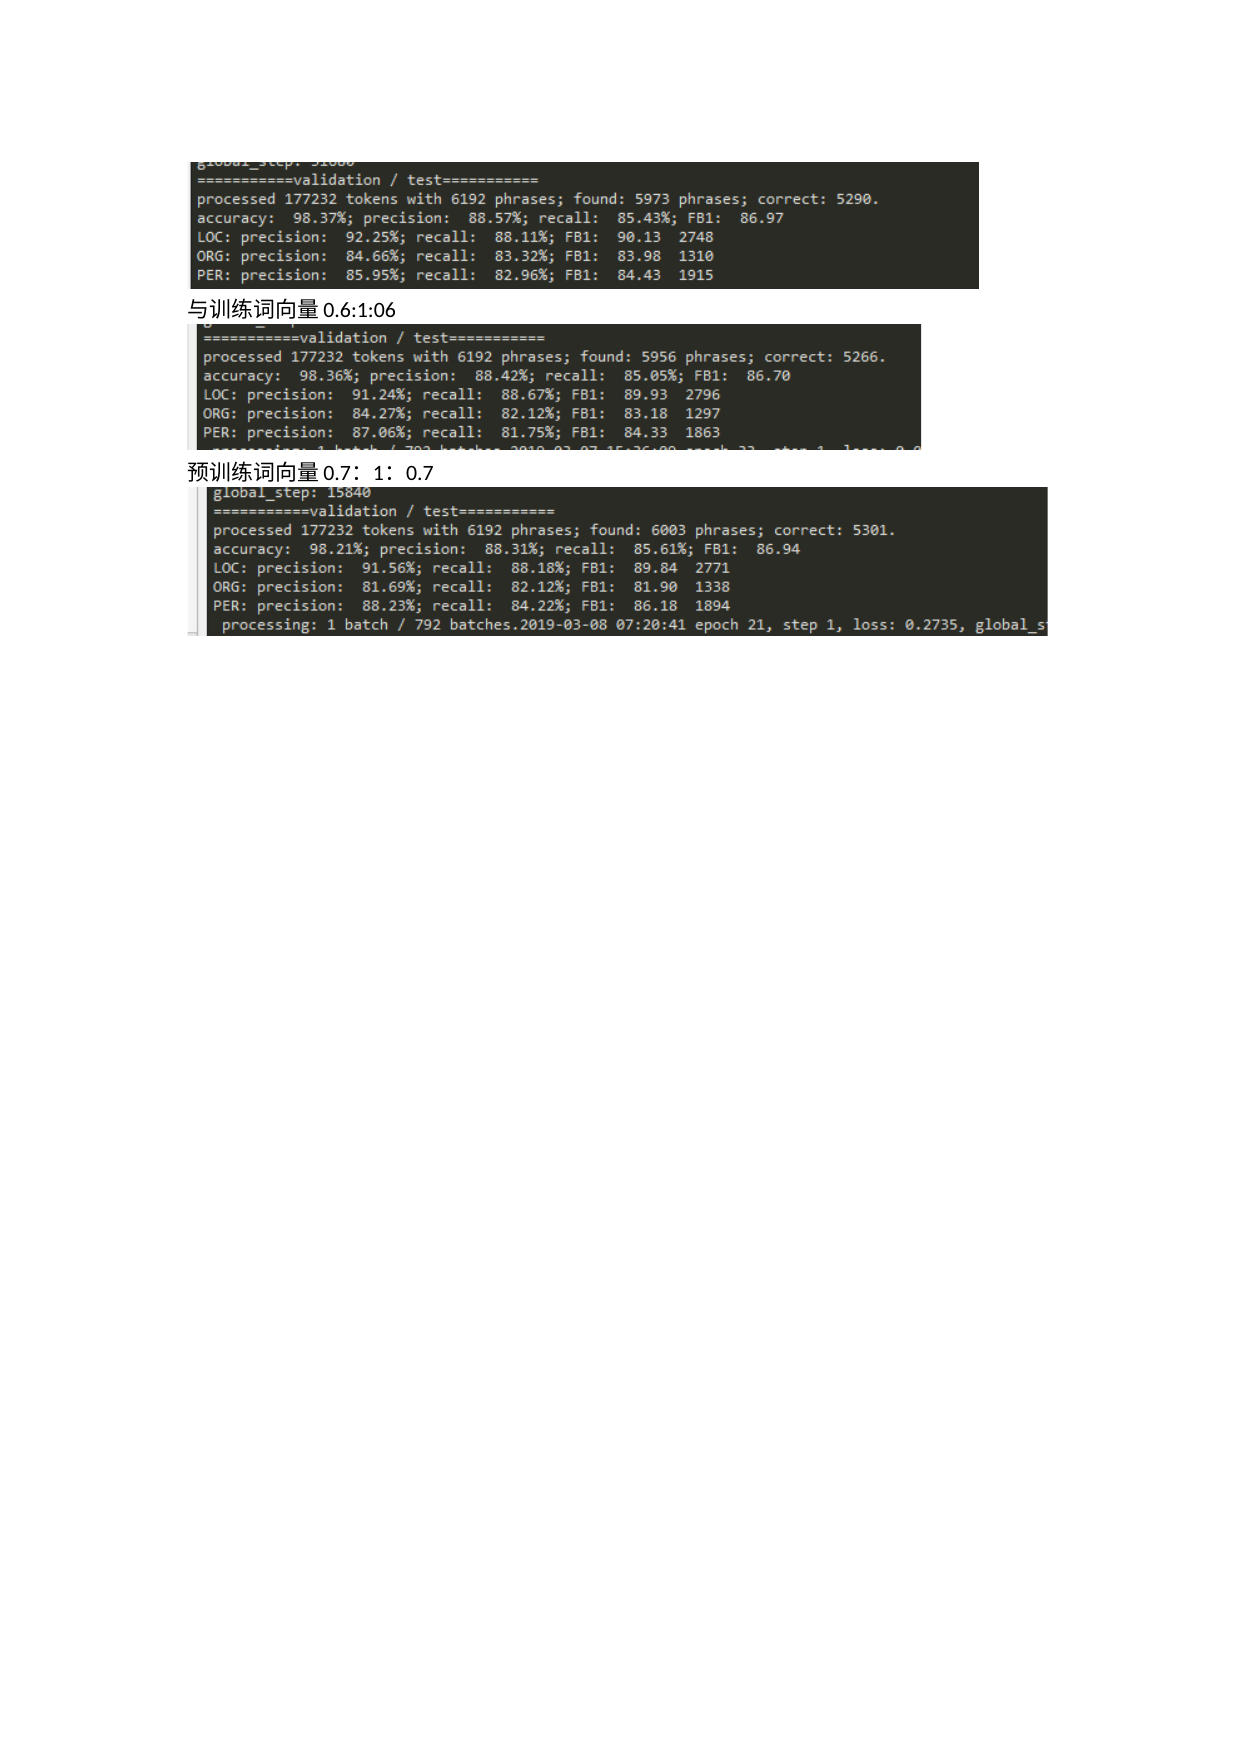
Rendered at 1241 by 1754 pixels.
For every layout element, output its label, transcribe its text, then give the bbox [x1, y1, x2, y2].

text 预训练词向量0.7：1：0.7 [187, 454, 1053, 487]
text 与训练词向量0.6:1:06 [187, 292, 1053, 324]
picture [187, 324, 922, 450]
picture [187, 487, 1048, 636]
picture [187, 162, 979, 289]
